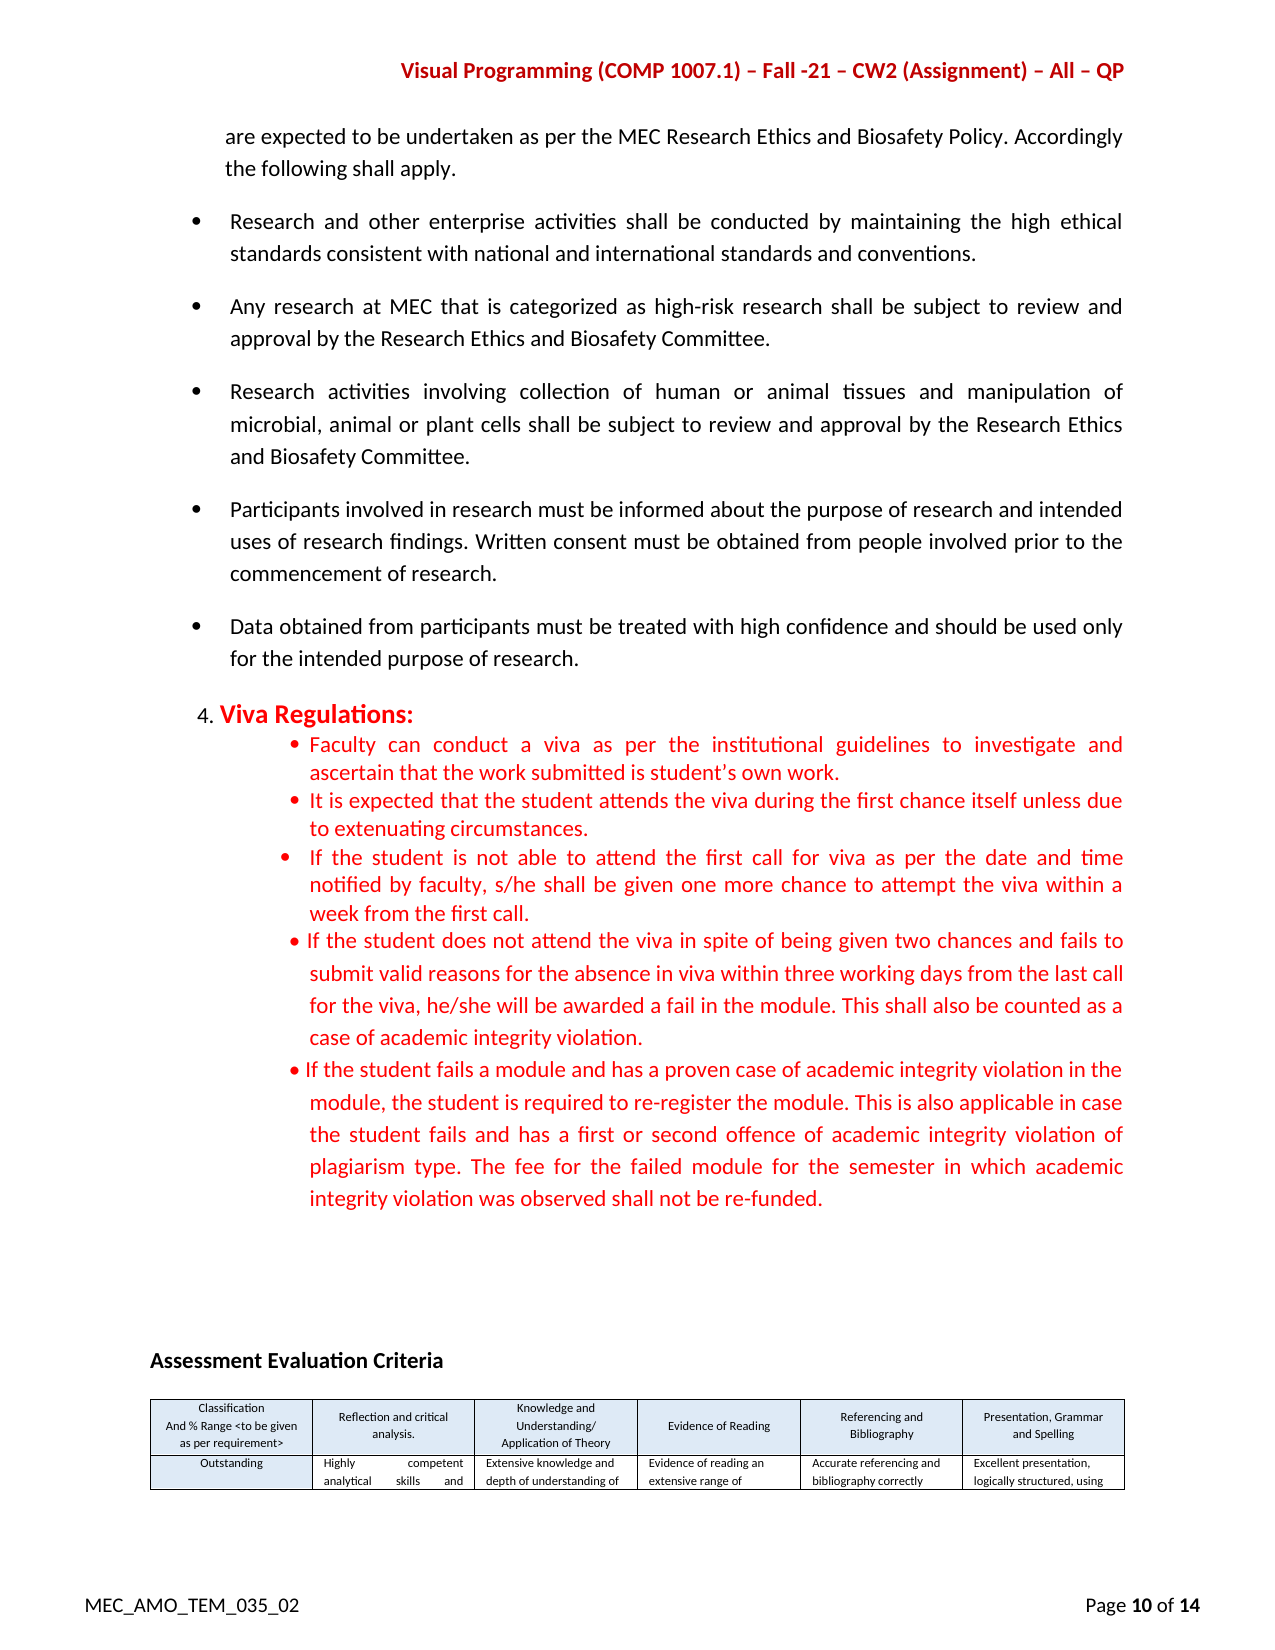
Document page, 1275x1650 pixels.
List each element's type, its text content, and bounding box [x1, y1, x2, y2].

list Participants involved in research must be informed about the purpose of research and intended uses of research findings. Written consent must be obtained from people involved prior to the commencement of research. [192, 495, 1125, 587]
table_header Classification And % Range <to be given as per requirement> [151, 1400, 312, 1454]
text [225, 122, 1125, 182]
text 4. Viva Regulations: [197, 697, 1125, 731]
list Faculty can conduct a viva as per the institutional guidelines to investigate and ascertain that the work submitted is student’s own work. [291, 731, 1125, 787]
table_header Evidence of Reading [638, 1400, 800, 1454]
list It is expected that the student attends the viva during the first chance itself unless due to extenuating circumstances. [291, 787, 1125, 843]
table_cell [313, 1456, 474, 1488]
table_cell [801, 1456, 962, 1488]
table_header Presentation, Grammar and Spelling [963, 1400, 1124, 1454]
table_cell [475, 1456, 637, 1488]
list Research activities involving collection of human or animal tissues and manipulation of microbial, animal or plant cells shall be subject to review and approval by the Research Ethics and Biosafety Committee. [192, 377, 1125, 470]
list Research and other enterprise activities shall be conducted by maintaining the high ethical standards consistent with national and international standards and conventions. [192, 207, 1125, 267]
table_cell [638, 1456, 800, 1488]
table_header Referencing and Bibliography [801, 1400, 962, 1454]
list Data obtained from participants must be treated with high confidence and should be used only for the intended purpose of research. [192, 612, 1125, 672]
list Any research at MEC that is categorized as high-risk research shall be subject to review and approval by the Research Ethics and Biosafety Committee. [192, 292, 1125, 352]
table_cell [963, 1456, 1124, 1488]
list If the student is not able to attend the first call for viva as per the date and time notified by faculty, s/he shall be given one more chance to attempt the viva within a week from the first call. [281, 843, 1125, 927]
table_header Knowledge and Understanding/ Application of Theory [475, 1400, 637, 1454]
table_cell Outstanding [151, 1456, 312, 1488]
list • If the student fails a module and has a proven case of academic integrity violation in the module, the student is required to re-register the module. This is also applicable in case the student fails and has a first or second offence of academic integrity violation of plagiarism type. The fee for the failed module for the semester in which academic integrity violation was observed shall not be re-funded. [289, 1055, 1125, 1212]
text Assessment Evaluation Criteria [150, 1346, 1125, 1374]
table_header Reflection and critical analysis. [313, 1400, 474, 1454]
list • If the student does not attend the viva in spite of being given two chances and fails to submit valid reasons for the absence in viva within three working days from the last call for the viva, he/she will be awarded a fail in the module. This shall also be counted as a case of academic integrity violation. [289, 927, 1125, 1051]
